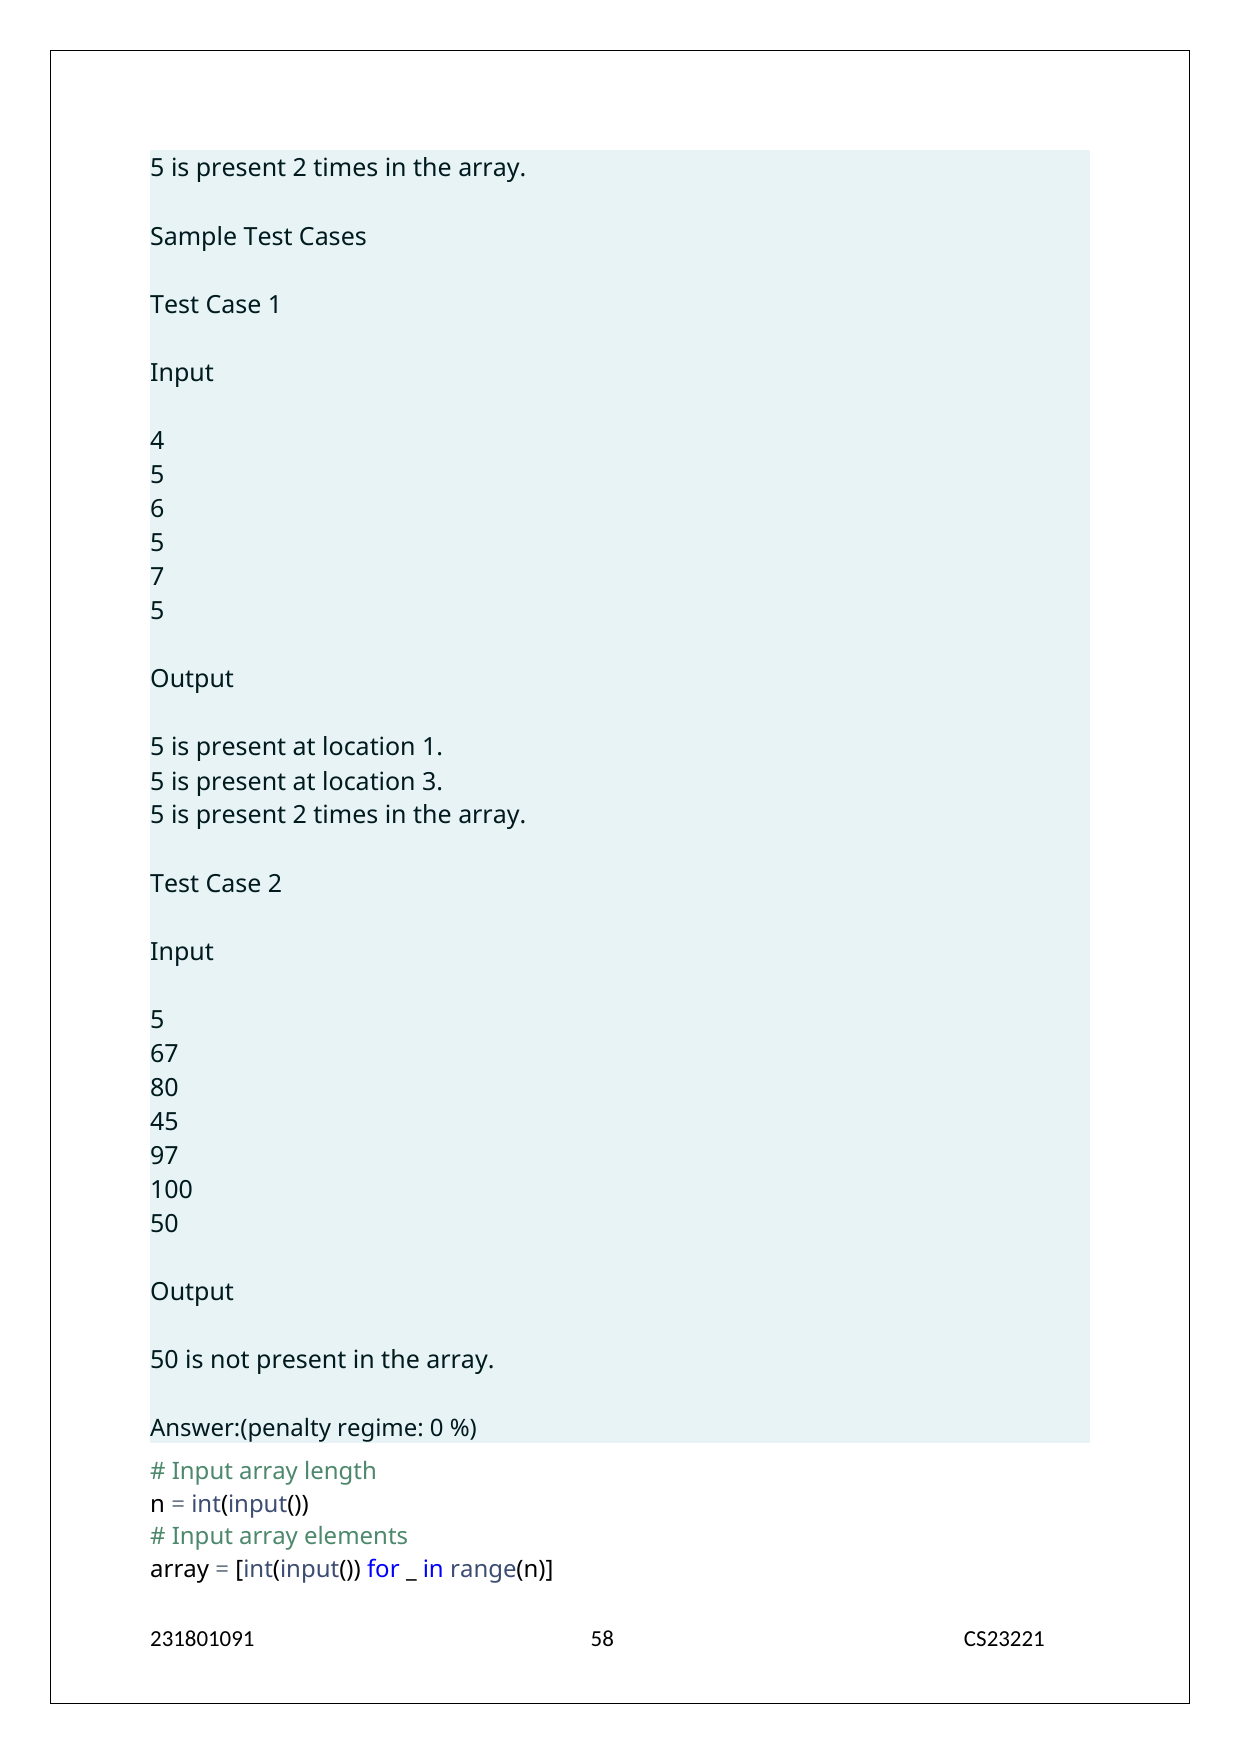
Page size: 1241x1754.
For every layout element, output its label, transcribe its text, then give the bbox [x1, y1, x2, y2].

text 7 [150, 559, 1090, 593]
text 5 is present 2 times in the array. [150, 797, 1090, 831]
text Test Case 1 [150, 286, 1090, 320]
text 6 [150, 491, 1090, 525]
text # Input array elements [150, 1519, 1090, 1552]
text Sample Test Cases [150, 218, 1090, 252]
text Input [150, 354, 1090, 388]
text 5 [150, 593, 1090, 627]
text Test Case 2 [150, 865, 1090, 899]
text 4 [150, 422, 1090, 457]
text 5 [150, 525, 1090, 559]
text Input [150, 933, 1090, 967]
text 45 [150, 1104, 1090, 1138]
text array = [int(input()) for _ in range(n)] [150, 1552, 1090, 1584]
text 67 [150, 1036, 1090, 1070]
text 100 [150, 1172, 1090, 1206]
text 80 [150, 1070, 1090, 1104]
text 5 [150, 1002, 1090, 1036]
text 50 [150, 1206, 1090, 1240]
text Output [150, 661, 1090, 695]
text # Input array length [150, 1454, 1090, 1486]
text 5 is present at location 3. [150, 763, 1090, 797]
text 5 is present 2 times in the array. [150, 150, 1090, 184]
text 5 is present at location 1. [150, 729, 1090, 763]
text 97 [150, 1138, 1090, 1172]
text 50 is not present in the array. [150, 1342, 1090, 1376]
text n = int(input()) [150, 1486, 1090, 1519]
text 5 [150, 457, 1090, 491]
text Output [150, 1274, 1090, 1308]
text Answer:(penalty regime: 0 %) [150, 1410, 1090, 1443]
